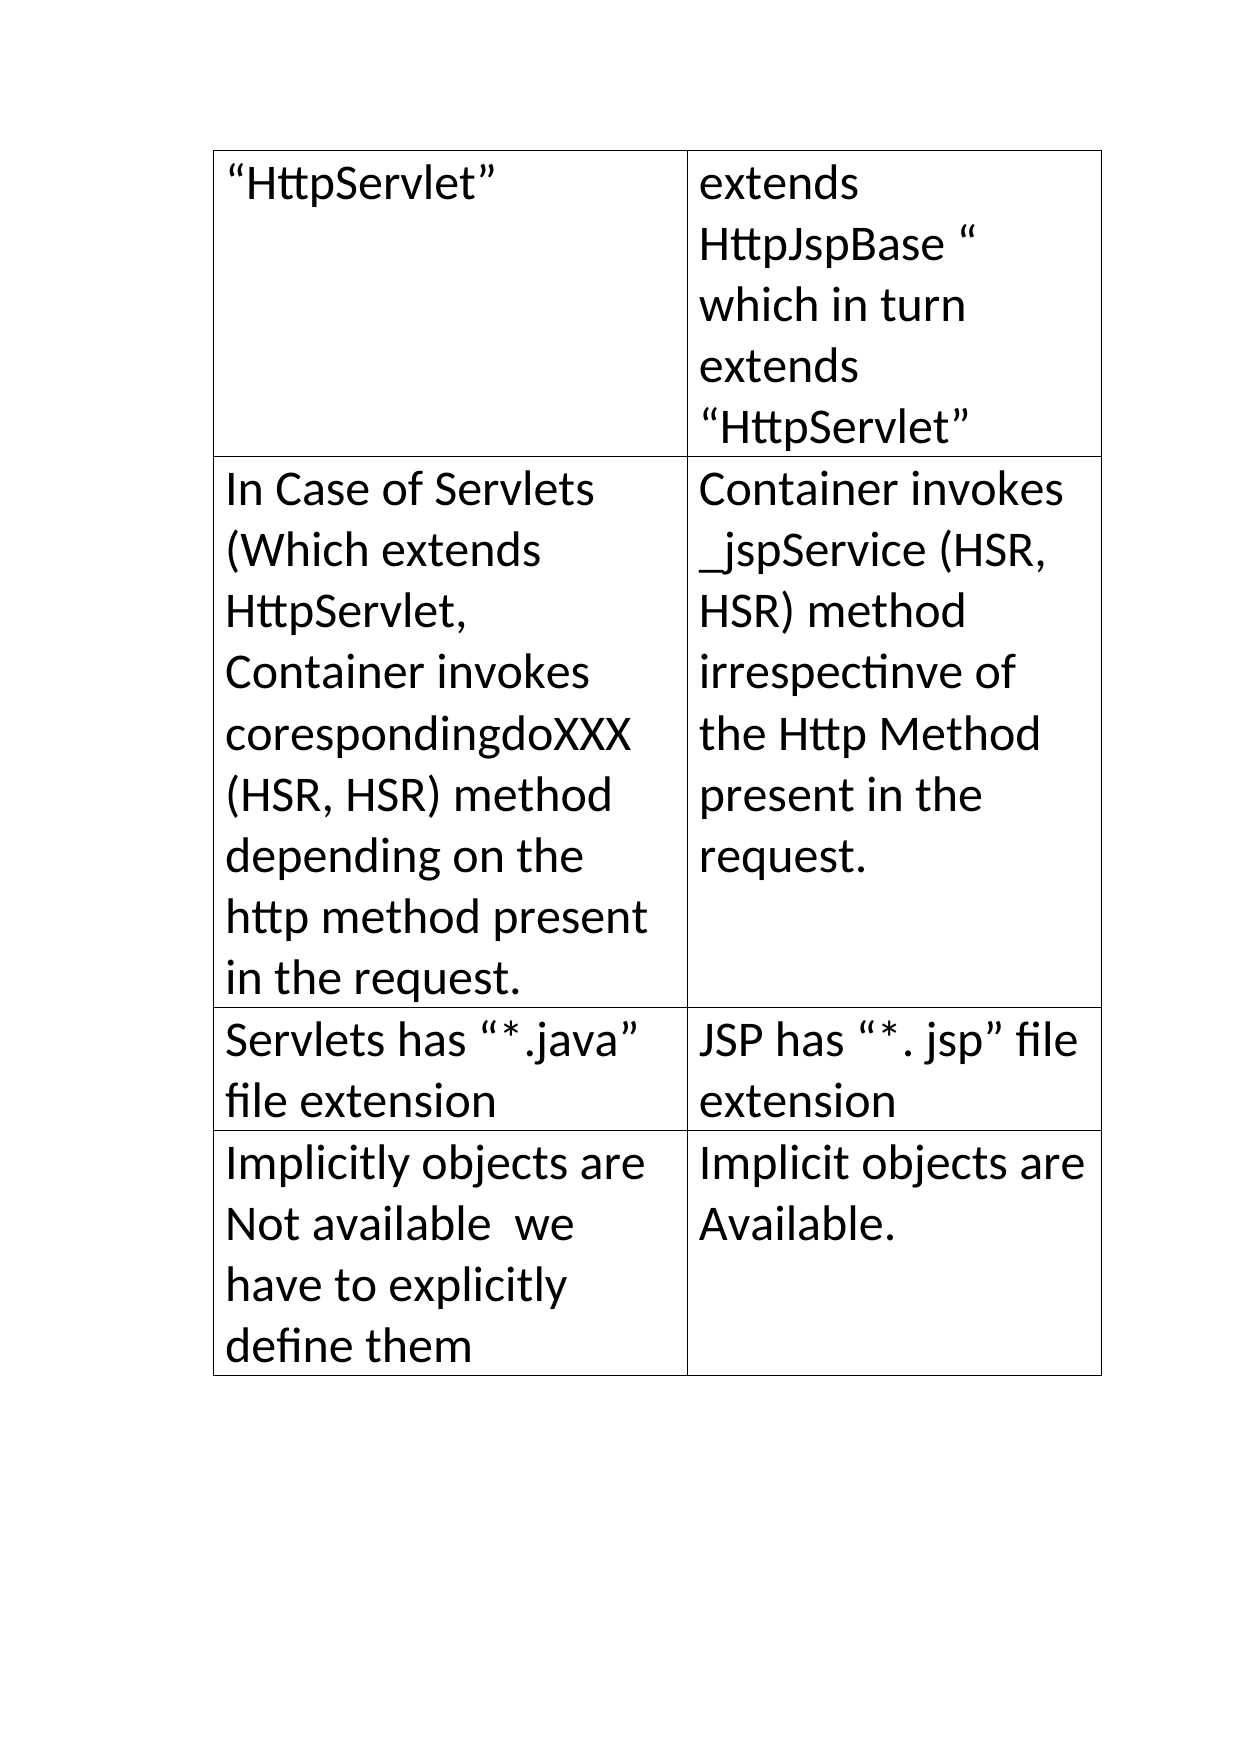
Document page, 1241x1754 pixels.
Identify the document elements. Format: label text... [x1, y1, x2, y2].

table_cell In Case of Servlets (Which extends HttpServlet, Container invokes corespondingdoXXX (HSR, HSR) method depending on the http method present in the request. [214, 457, 687, 1007]
table_cell Implicit objects are Available. [688, 1131, 1101, 1375]
table_cell Container invokes _jspService (HSR, HSR) method irrespectinve of the Http Method present in the request. [688, 457, 1101, 1007]
table_cell Implicitly objects are Not available we have to explicitly define them [214, 1131, 687, 1375]
table_cell JSP has “*. jsp” file extension [688, 1008, 1101, 1130]
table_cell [214, 151, 687, 456]
table_cell Servlets has “*.java” file extension [214, 1008, 687, 1130]
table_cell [688, 151, 1101, 456]
